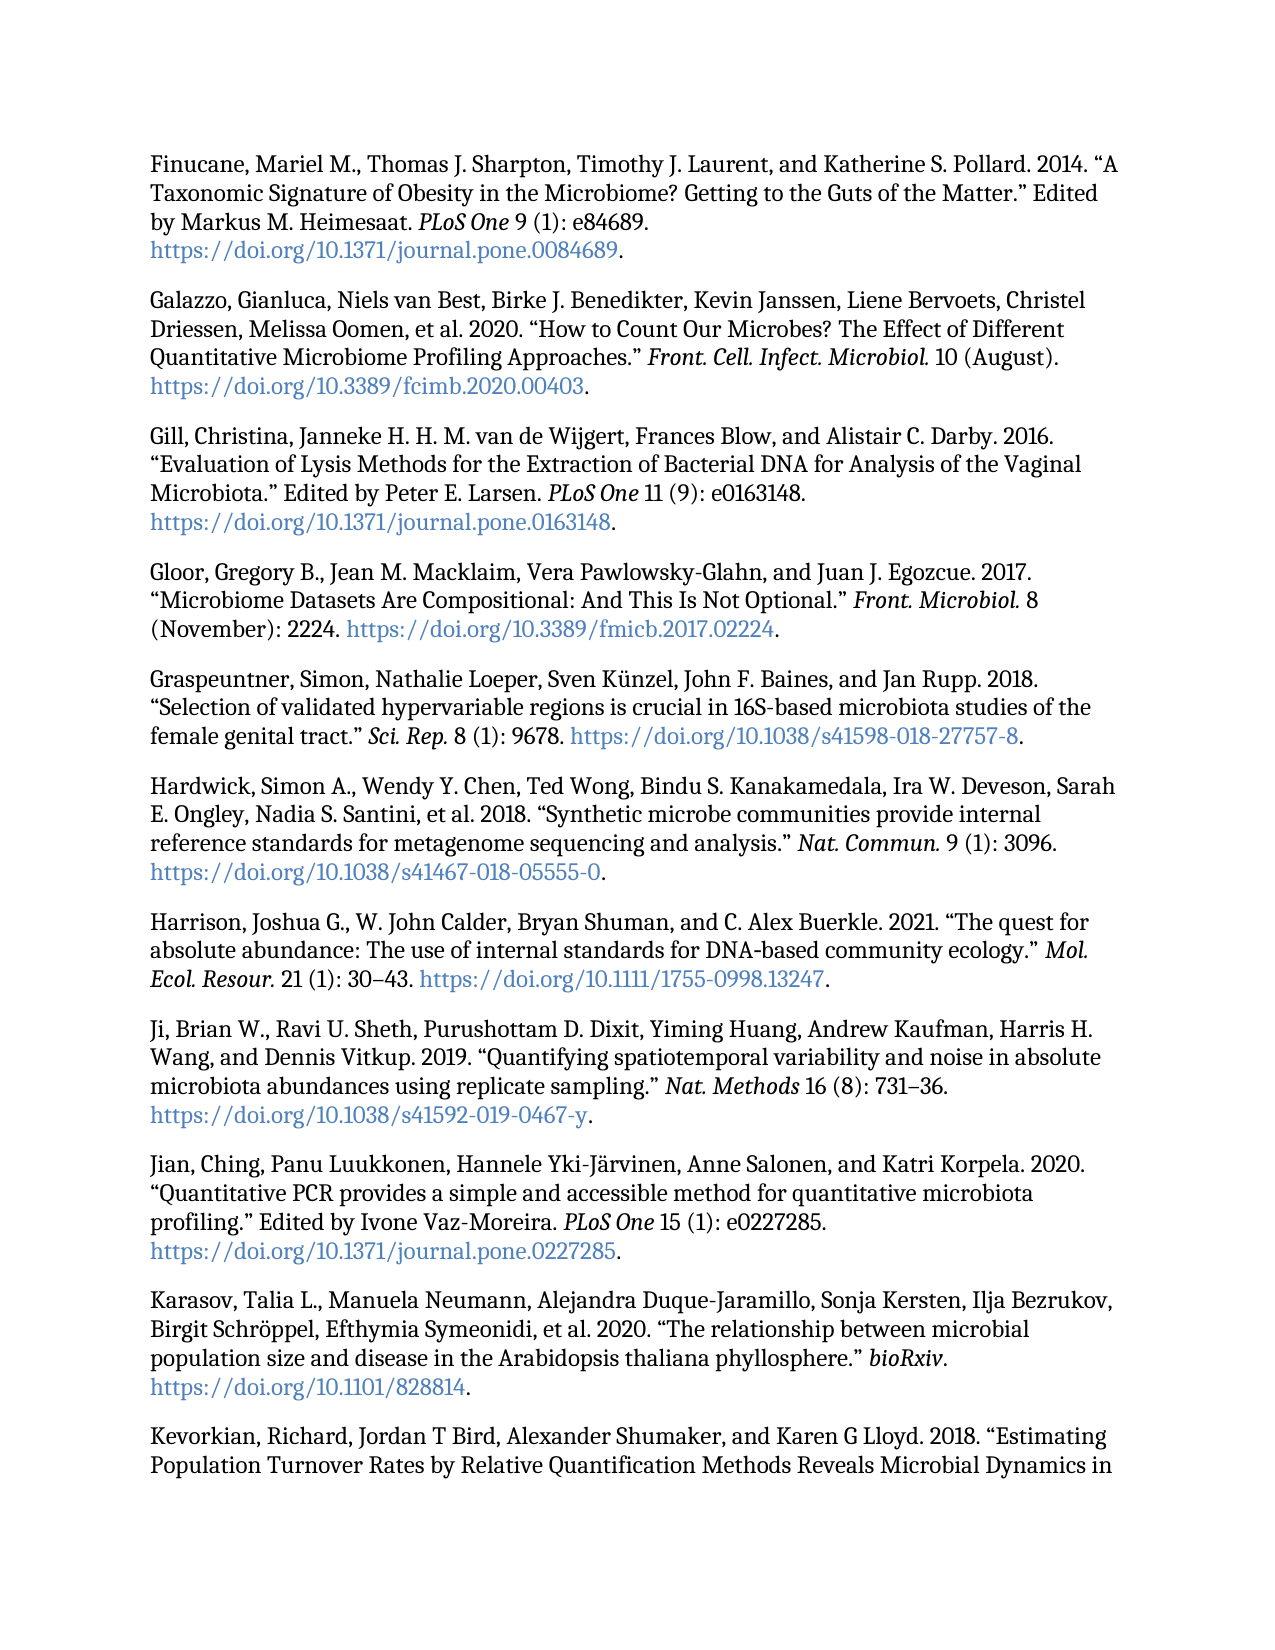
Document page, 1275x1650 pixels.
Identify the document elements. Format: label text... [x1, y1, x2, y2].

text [150, 1422, 1125, 1479]
text Karasov, Talia L., Manuela Neumann, Alejandra Duque-Jaramillo, Sonja Kersten, Ilja Bezrukov, Birgit Schröppel, Efthymia Symeonidi, et al. 2020. “The relationship between microbial population size and disease in the Arabidopsis thaliana phyllosphere.” bioRxiv. https://doi.org/10.1101/828814. [150, 1286, 1125, 1401]
text Gill, Christina, Janneke H. H. M. van de Wijgert, Frances Blow, and Alistair C. Darby. 2016. “Evaluation of Lysis Methods for the Extraction of Bacterial DNA for Analysis of the Vaginal Microbiota.” Edited by Peter E. Larsen. PLoS One 11 (9): e0163148. https://doi.org/10.1371/journal.pone.0163148. [150, 422, 1125, 537]
text Harrison, Joshua G., W. John Calder, Bryan Shuman, and C. Alex Buerkle. 2021. “The quest for absolute abundance: The use of internal standards for DNA‐based community ecology.” Mol. Ecol. Resour. 21 (1): 30–43. https://doi.org/10.1111/1755-0998.13247. [150, 907, 1125, 994]
text Hardwick, Simon A., Wendy Y. Chen, Ted Wong, Bindu S. Kanakamedala, Ira W. Deveson, Sarah E. Ongley, Nadia S. Santini, et al. 2018. “Synthetic microbe communities provide internal reference standards for metagenome sequencing and analysis.” Nat. Commun. 9 (1): 3096. https://doi.org/10.1038/s41467-018-05555-0. [150, 772, 1125, 887]
text Ji, Brian W., Ravi U. Sheth, Purushottam D. Dixit, Yiming Huang, Andrew Kaufman, Harris H. Wang, and Dennis Vitkup. 2019. “Quantifying spatiotemporal variability and noise in absolute microbiota abundances using replicate sampling.” Nat. Methods 16 (8): 731–36. https://doi.org/10.1038/s41592-019-0467-y. [150, 1014, 1125, 1129]
text Gloor, Gregory B., Jean M. Macklaim, Vera Pawlowsky-Glahn, and Juan J. Egozcue. 2017. “Microbiome Datasets Are Compositional: And This Is Not Optional.” Front. Microbiol. 8 (November): 2224. https://doi.org/10.3389/fmicb.2017.02224. [150, 557, 1125, 644]
text Finucane, Mariel M., Thomas J. Sharpton, Timothy J. Laurent, and Katherine S. Pollard. 2014. “A Taxonomic Signature of Obesity in the Microbiome? Getting to the Guts of the Matter.” Edited by Markus M. Heimesaat. PLoS One 9 (1): e84689. https://doi.org/10.1371/journal.pone.0084689. [150, 150, 1125, 265]
text Galazzo, Gianluca, Niels van Best, Birke J. Benedikter, Kevin Janssen, Liene Bervoets, Christel Driessen, Melissa Oomen, et al. 2020. “How to Count Our Microbes? The Effect of Different Quantitative Microbiome Profiling Approaches.” Front. Cell. Infect. Microbiol. 10 (August). https://doi.org/10.3389/fcimb.2020.00403. [150, 286, 1125, 401]
text Jian, Ching, Panu Luukkonen, Hannele Yki-Järvinen, Anne Salonen, and Katri Korpela. 2020. “Quantitative PCR provides a simple and accessible method for quantitative microbiota profiling.” Edited by Ivone Vaz-Moreira. PLoS One 15 (1): e0227285. https://doi.org/10.1371/journal.pone.0227285. [150, 1150, 1125, 1265]
text Graspeuntner, Simon, Nathalie Loeper, Sven Künzel, John F. Baines, and Jan Rupp. 2018. “Selection of validated hypervariable regions is crucial in 16S-based microbiota studies of the female genital tract.” Sci. Rep. 8 (1): 9678. https://doi.org/10.1038/s41598-018-27757-8. [150, 664, 1125, 751]
